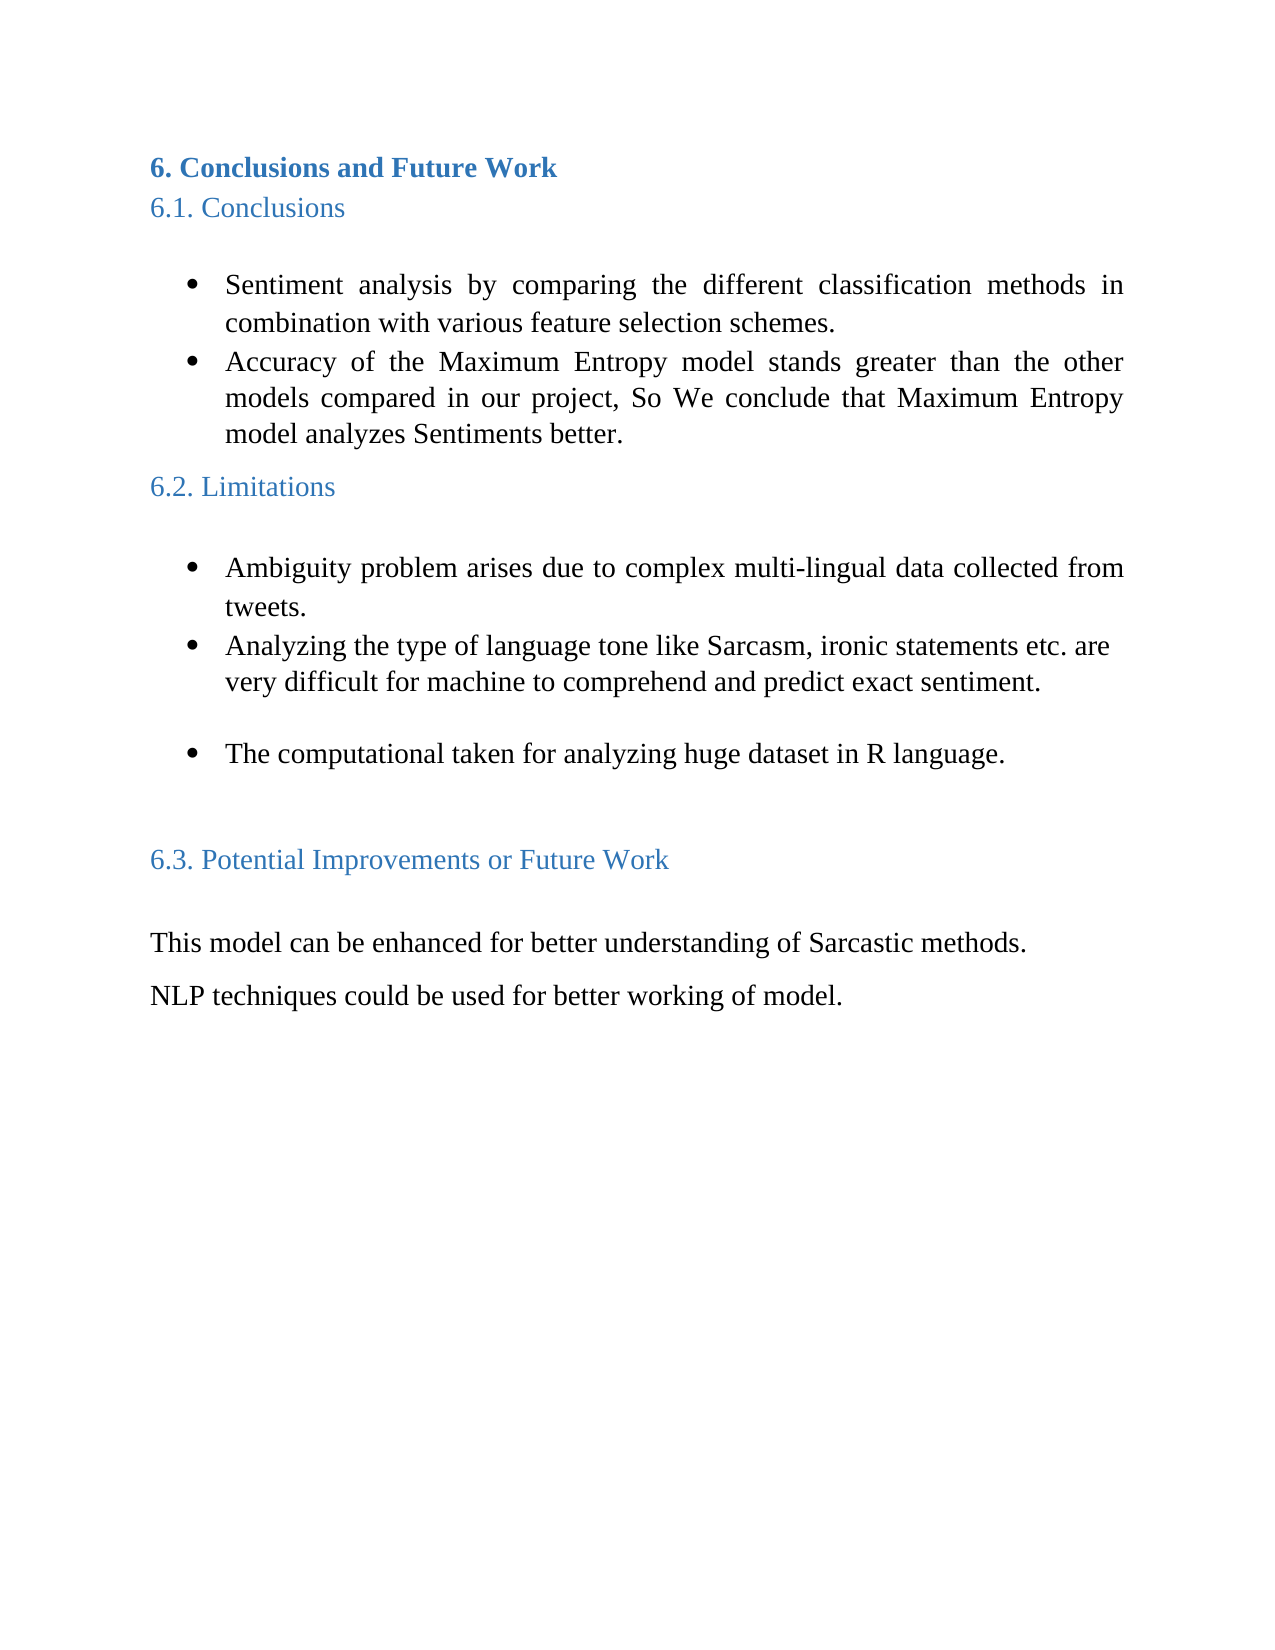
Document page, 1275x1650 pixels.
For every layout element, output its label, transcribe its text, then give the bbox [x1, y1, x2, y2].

subtitle 6.2. Limitations [150, 469, 1125, 503]
list Ambiguity problem arises due to complex multi-lingual data collected from tweets. [187, 550, 1125, 623]
text NLP techniques could be used for better working of model. [150, 978, 1125, 1011]
subtitle 6.1. Conclusions [150, 190, 1125, 224]
list The computational taken for analyzing huge dataset in R language. [187, 736, 1125, 770]
text This model can be enhanced for better understanding of Sarcastic methods. [150, 925, 1125, 958]
list Analyzing the type of language tone like Sarcasm, ironic statements etc. are very difficult for machine to comprehend and predict exact sentiment. [187, 628, 1125, 697]
list Sentiment analysis by comparing the different classification methods in combination with various feature selection schemes. [187, 267, 1125, 339]
subtitle 6.3. Potential Improvements or Future Work [150, 842, 1125, 875]
subtitle 6. Conclusions and Future Work [150, 150, 1125, 183]
list Accuracy of the Maximum Entropy model stands greater than the other models compared in our project, So We conclude that Maximum Entropy model analyzes Sentiments better. [187, 344, 1125, 450]
